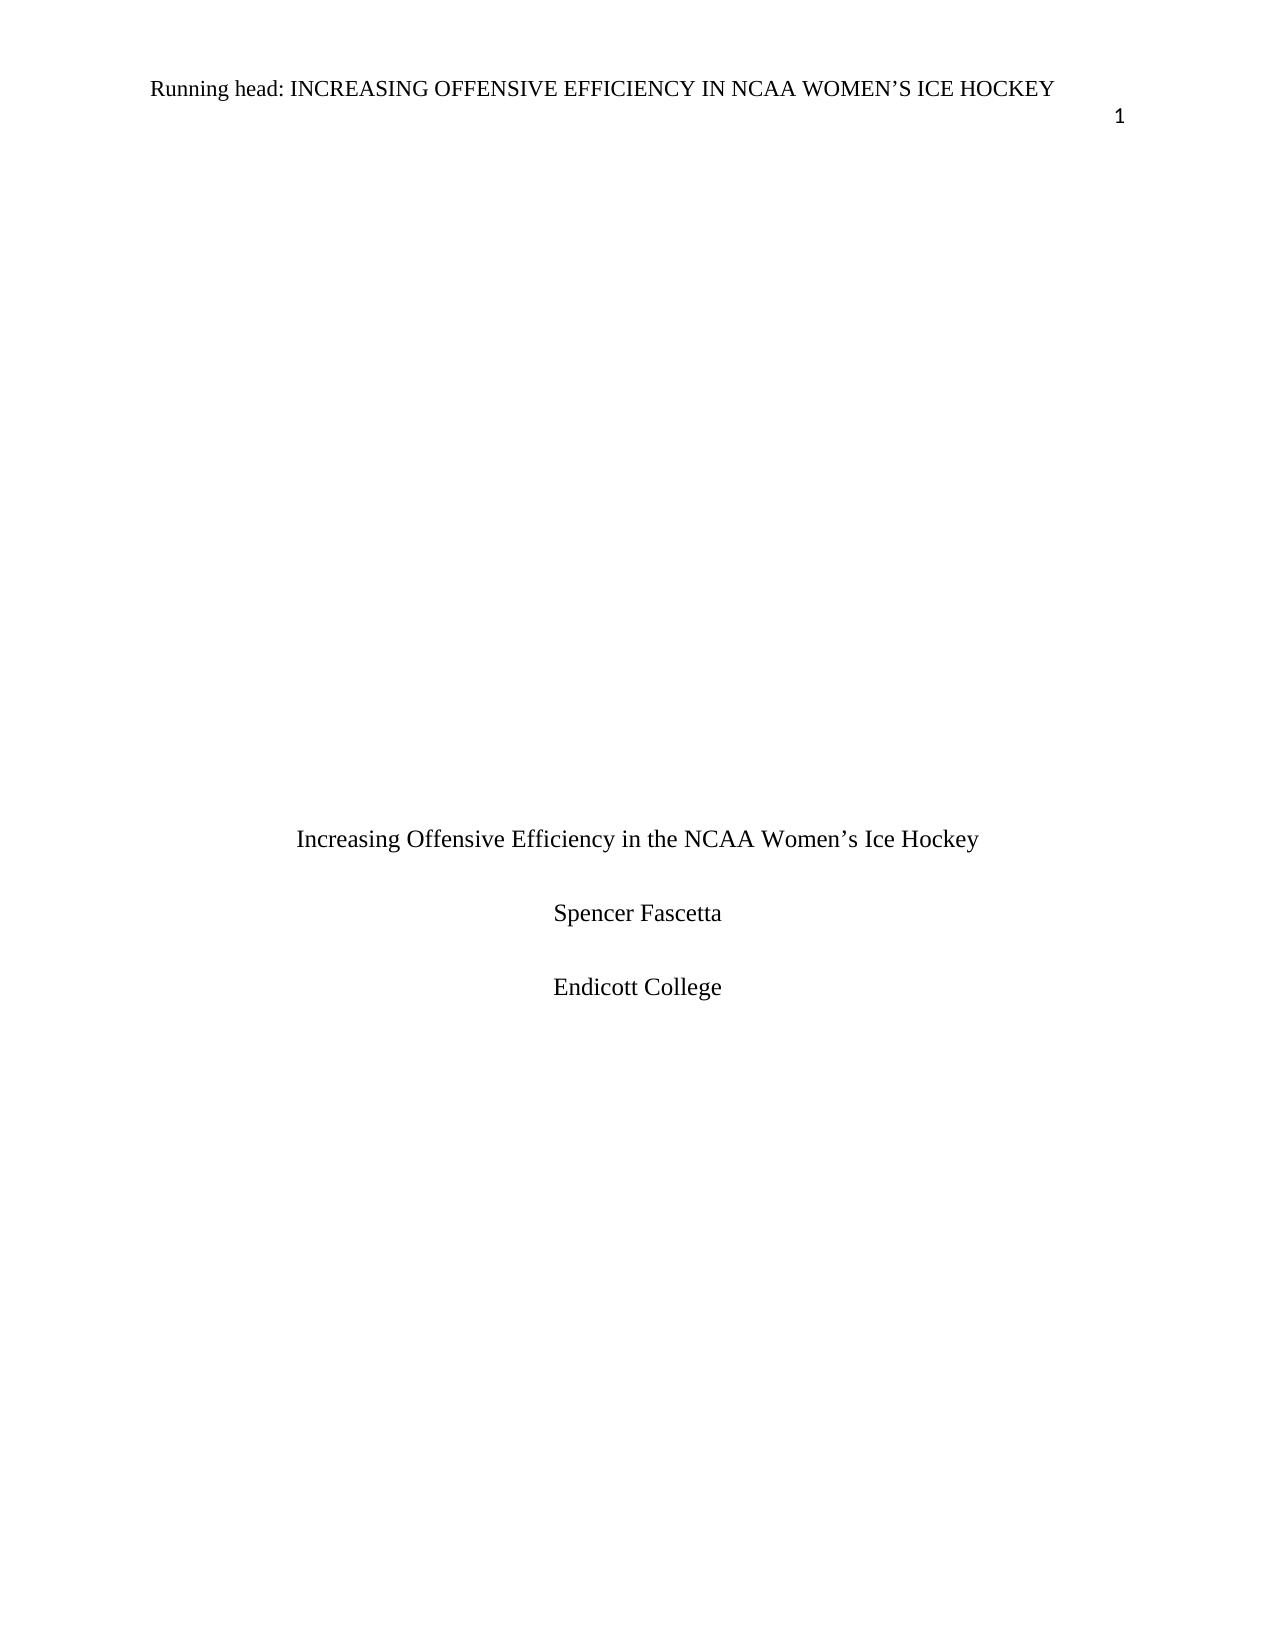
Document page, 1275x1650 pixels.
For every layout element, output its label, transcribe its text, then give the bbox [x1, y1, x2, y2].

text Spencer Fascetta [150, 898, 1125, 927]
text Endicott College [150, 972, 1125, 1001]
text Increasing Offensive Efficiency in the NCAA Women’s Ice Hockey [150, 824, 1125, 853]
